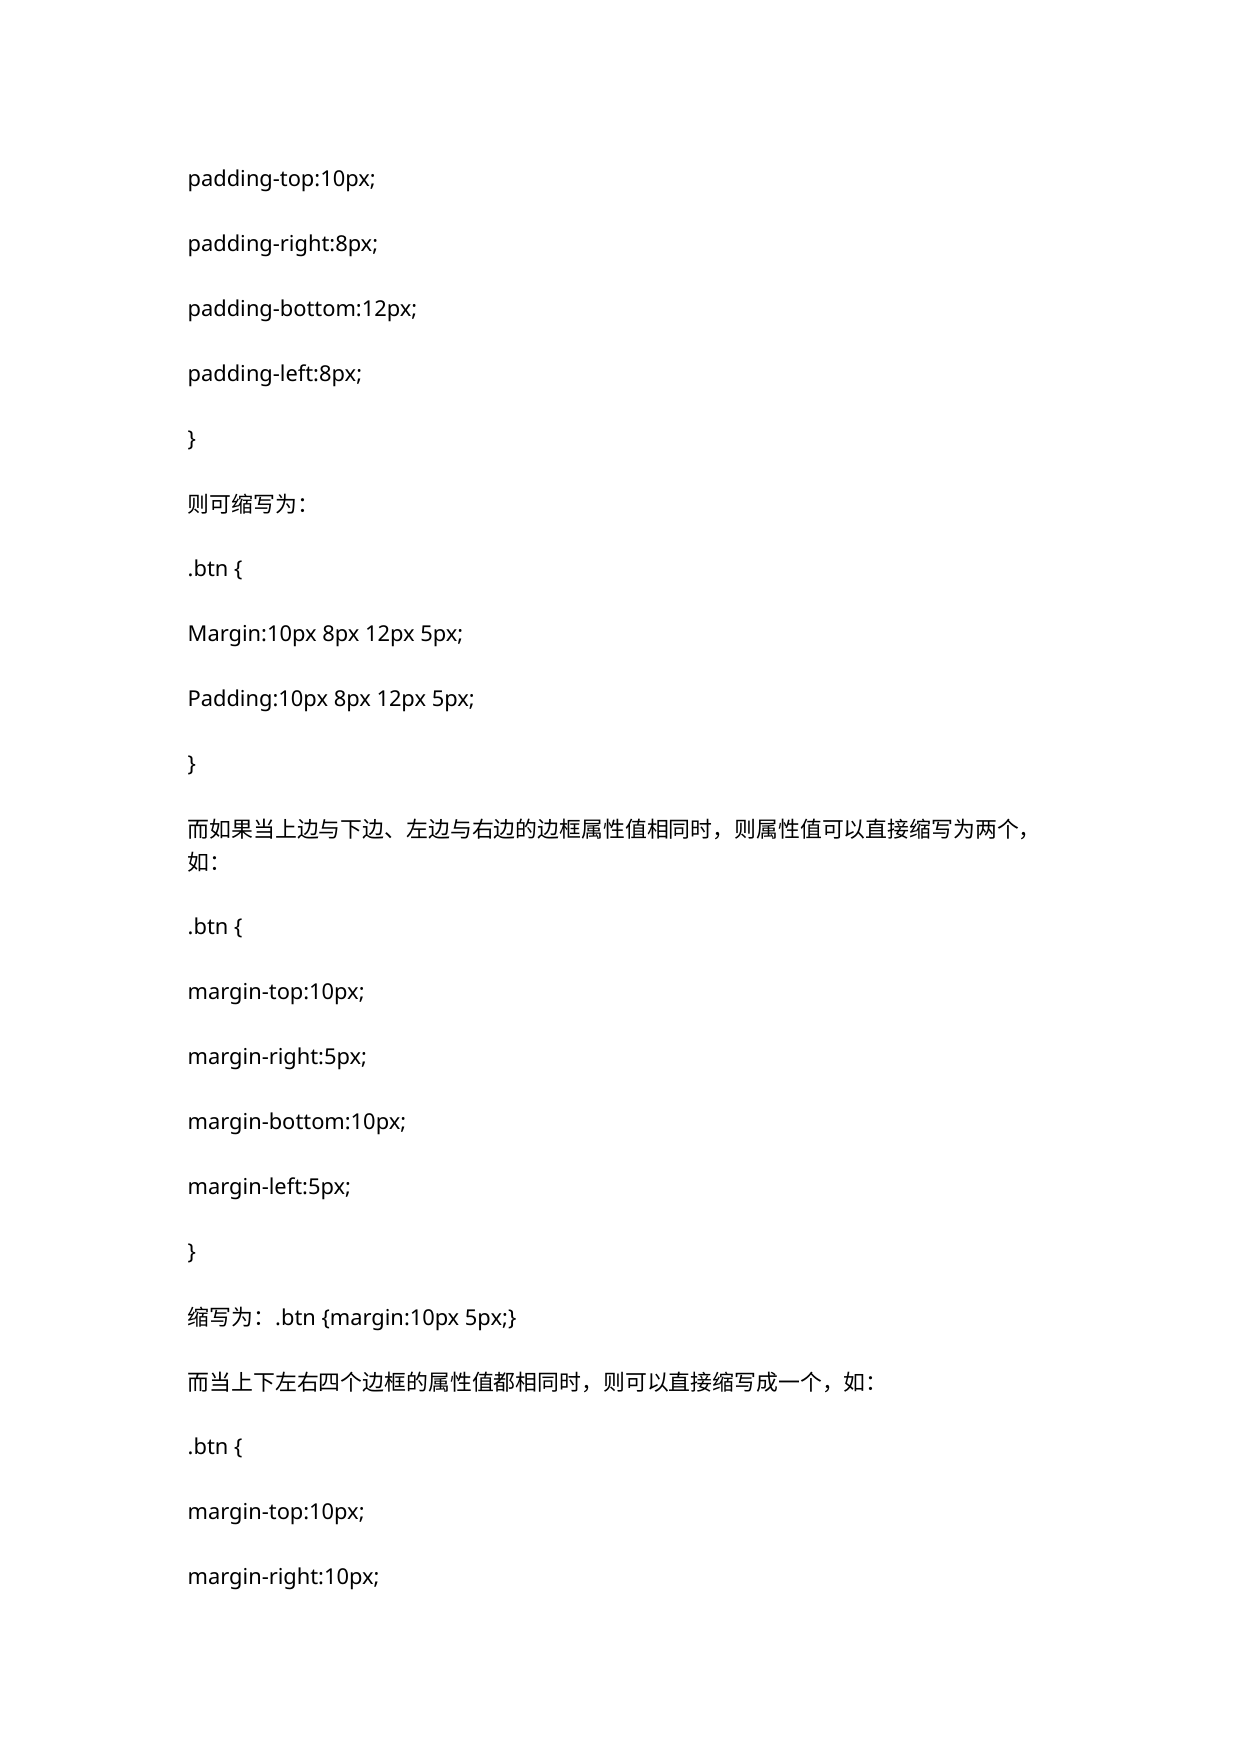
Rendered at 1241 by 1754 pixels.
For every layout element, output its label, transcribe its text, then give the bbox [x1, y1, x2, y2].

text margin-right:10px; [187, 1559, 1053, 1592]
text padding-left:8px; [187, 357, 1053, 389]
text padding-right:8px; [187, 227, 1053, 259]
text } [187, 1234, 1053, 1267]
text margin-left:5px; [187, 1169, 1053, 1202]
text .btn { [187, 909, 1053, 942]
text Margin:10px 8px 12px 5px; [187, 617, 1053, 649]
text padding-top:10px; [187, 162, 1053, 194]
text } [187, 747, 1053, 779]
text .btn { [187, 552, 1053, 584]
text 则可缩写为： [187, 487, 1053, 519]
text 而当上下左右四个边框的属性值都相同时，则可以直接缩写成一个，如： [187, 1364, 1053, 1397]
text padding-bottom:12px; [187, 292, 1053, 324]
text 而如果当上边与下边、左边与右边的边框属性值相同时，则属性值可以直接缩写为两个，如： [187, 812, 1053, 877]
text margin-bottom:10px; [187, 1104, 1053, 1137]
text margin-right:5px; [187, 1039, 1053, 1072]
text margin-top:10px; [187, 1494, 1053, 1527]
text margin-top:10px; [187, 974, 1053, 1007]
text 缩写为：.btn {margin:10px 5px;} [187, 1299, 1053, 1332]
text Padding:10px 8px 12px 5px; [187, 682, 1053, 714]
text } [187, 422, 1053, 454]
text .btn { [187, 1429, 1053, 1462]
